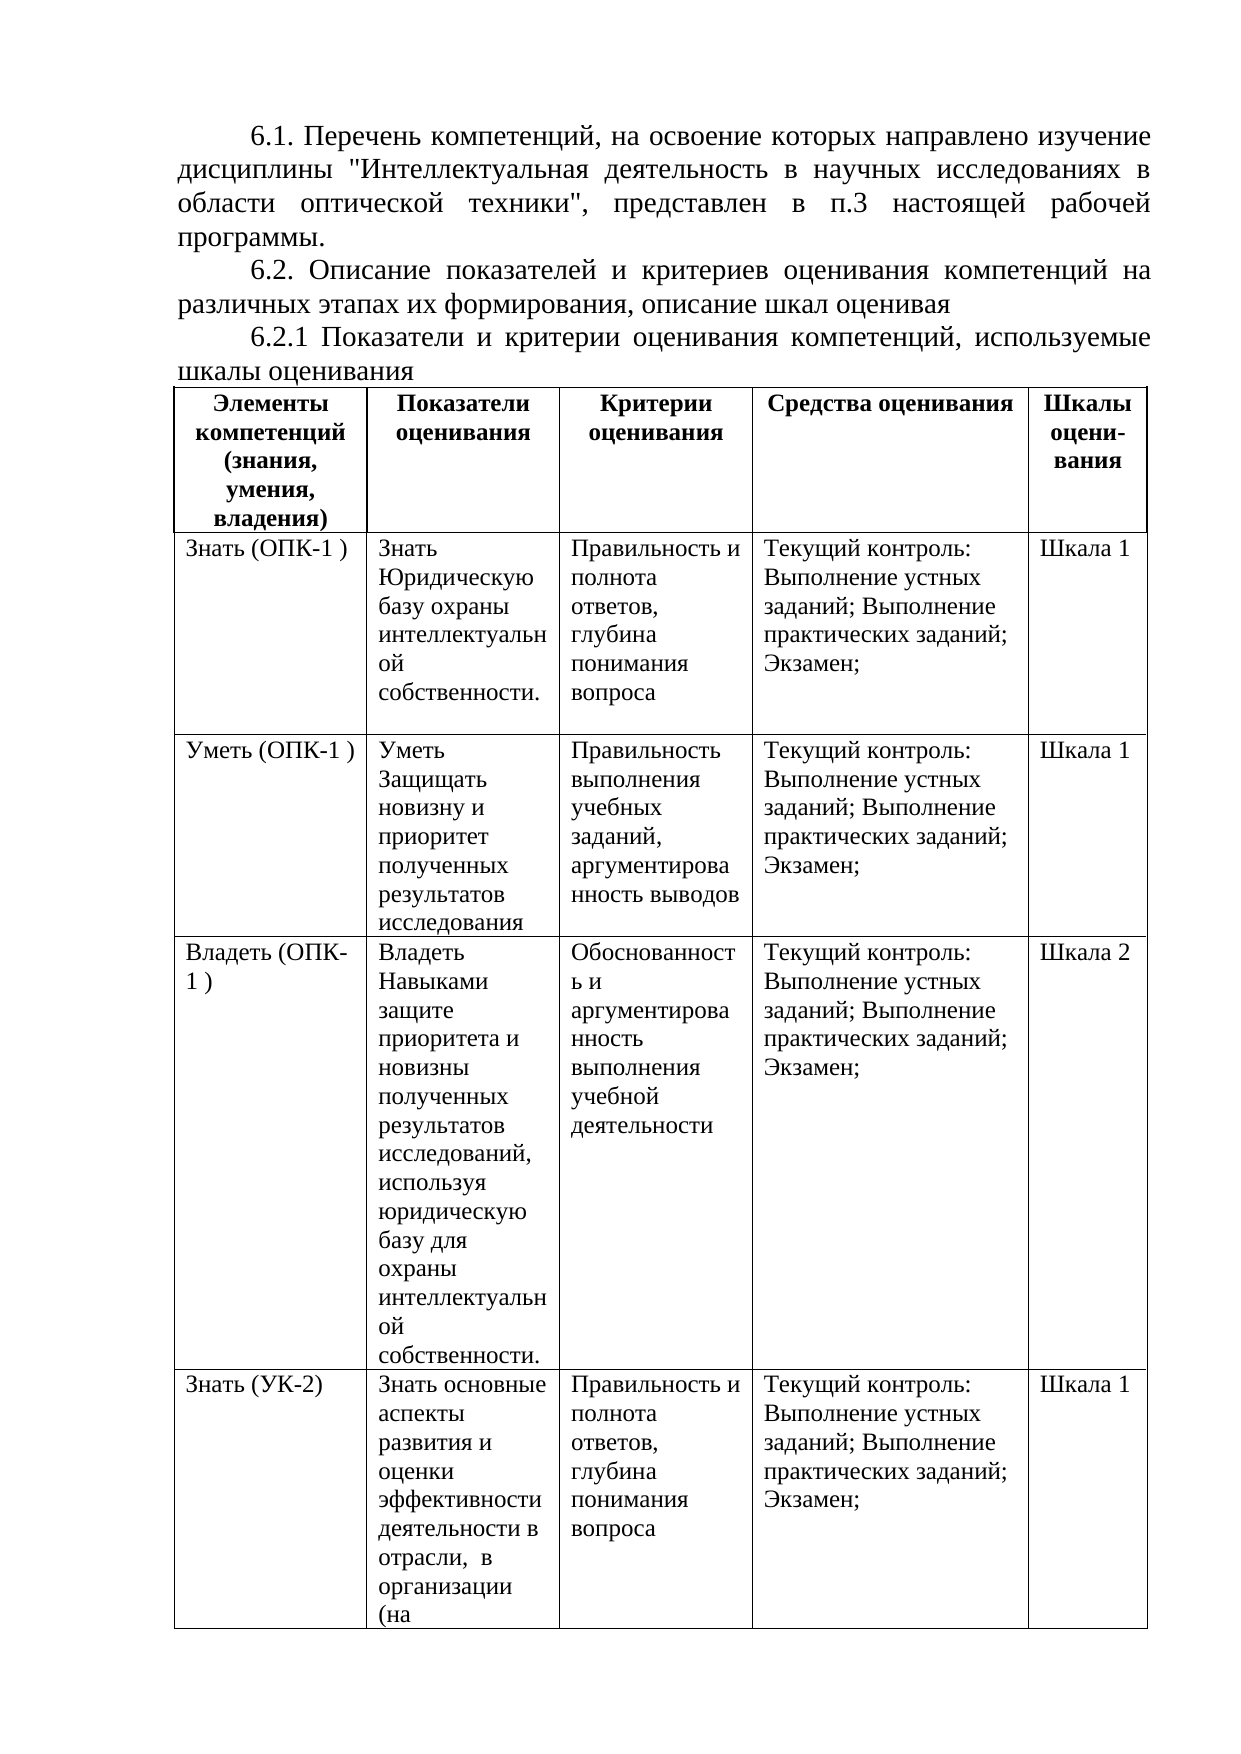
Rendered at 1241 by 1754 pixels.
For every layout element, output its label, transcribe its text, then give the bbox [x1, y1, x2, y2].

table_cell Текущий контроль: Выполнение устных заданий; Выполнение практических заданий; Экзамен; [753, 735, 1028, 936]
table_cell Шкала 1 [1029, 533, 1147, 734]
table_cell Уметь (ОПК-1 ) [175, 735, 366, 936]
text 6.1. Перечень компетенций, на освоение которых направлено изучение дисциплины "Интеллектуальная деятельность в научных исследованиях в области оптической техники", представлен в п.3 настоящей рабочей программы. [177, 118, 1152, 252]
table_cell Шкала 2 [1029, 936, 1147, 1368]
table_cell Владеть (ОПК-1 ) [175, 937, 366, 1368]
table_cell Знать (ОПК-1 ) [175, 533, 366, 734]
table_cell Правильность выполнения учебных заданий, аргументированность выводов [560, 735, 752, 936]
text 6.2.1 Показатели и критерии оценивания компетенций, используемые шкалы оценивания [177, 319, 1152, 386]
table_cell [753, 1370, 1028, 1628]
table_header Шкалы оцени-вания [1029, 388, 1146, 532]
table_cell Знать (УК-2) [175, 1370, 366, 1628]
table_cell Шкала 1 [1029, 734, 1147, 936]
table_cell Шкала 1 [1029, 1369, 1147, 1628]
table_cell Знать Юридическую базу охраны интеллектуальной собственности. [367, 533, 559, 734]
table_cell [560, 1370, 752, 1628]
table_header Средства оценивания [753, 388, 1028, 532]
table_header Элементы компетенций (знания, умения, владения) [175, 388, 366, 532]
table_header Показатели оценивания [368, 388, 559, 532]
table_cell Текущий контроль: Выполнение устных заданий; Выполнение практических заданий; Экзамен; [753, 937, 1028, 1368]
table_cell Обоснованность и аргументированность выполнения учебной деятельности [560, 937, 752, 1368]
text 6.2. Описание показателей и критериев оценивания компетенций на различных этапах их формирования, описание шкал оценивая [177, 252, 1152, 319]
table_header Критерии оценивания [560, 388, 752, 532]
table_cell Уметь Защищать новизну и приоритет полученных результатов исследования [367, 735, 559, 936]
table_cell Правильность и полнота ответов, глубина понимания вопроса [560, 533, 752, 734]
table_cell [367, 1370, 559, 1628]
table_cell Владеть Навыками защите приоритета и новизны полученных результатов исследований, используя юридическую базу для охраны интеллектуальной собственности. [367, 937, 559, 1368]
table_cell Текущий контроль: Выполнение устных заданий; Выполнение практических заданий; Экзамен; [753, 533, 1028, 734]
